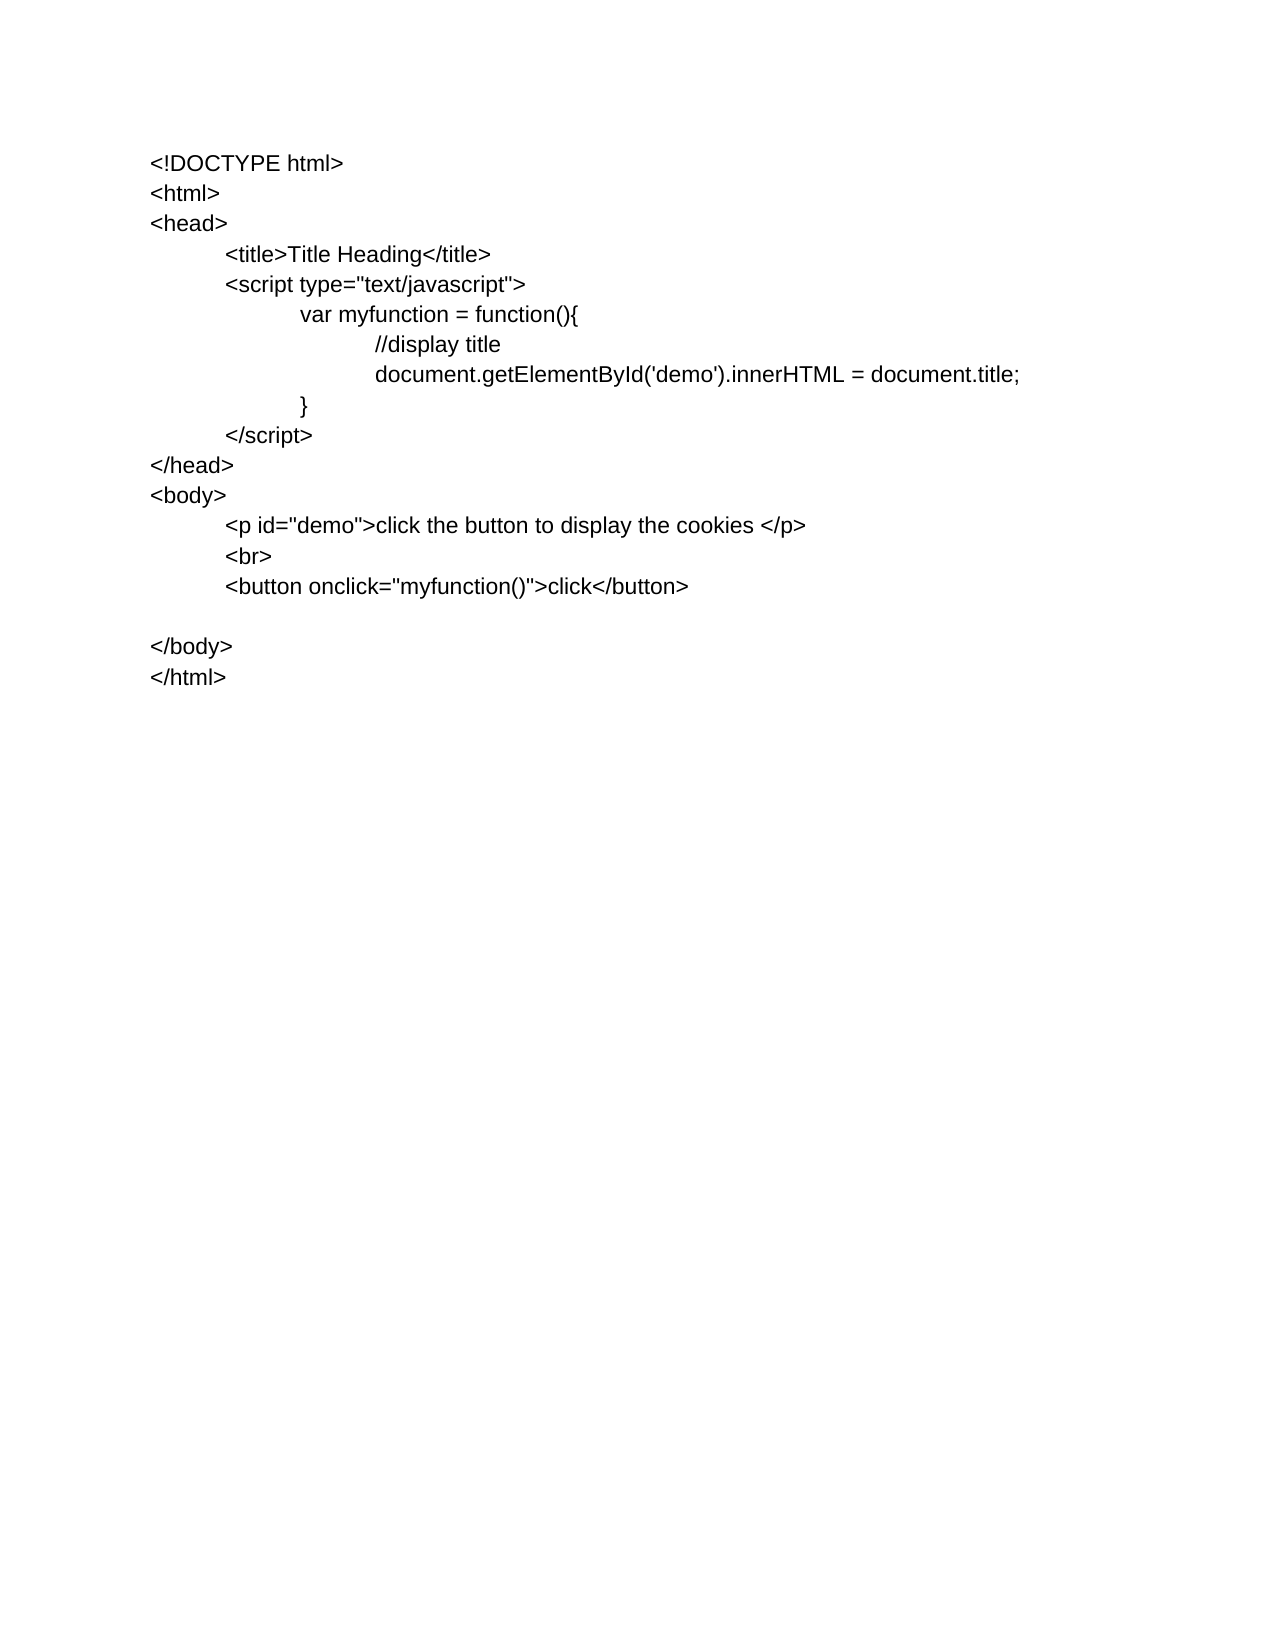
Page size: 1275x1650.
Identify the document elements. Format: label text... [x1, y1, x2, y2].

text </body> [150, 633, 1125, 660]
text var myfunction = function(){ [150, 301, 1125, 327]
text //display title [150, 331, 1125, 358]
text </head> [150, 452, 1125, 478]
text </html> [150, 663, 1125, 690]
text <body> [150, 482, 1125, 509]
text <!DOCTYPE html> [150, 150, 1125, 176]
text document.getElementById('demo').innerHTML = document.title; [150, 361, 1125, 388]
text </script> [150, 422, 1125, 448]
text <p id="demo">click the button to display the cookies </p> [150, 512, 1125, 539]
text <head> [150, 210, 1125, 237]
text <title>Title Heading</title> [150, 241, 1125, 267]
text <html> [150, 180, 1125, 207]
text <button onclick="myfunction()">click</button> [150, 573, 1125, 599]
text <br> [150, 543, 1125, 569]
text } [150, 392, 1125, 418]
text <script type="text/javascript"> [150, 271, 1125, 297]
